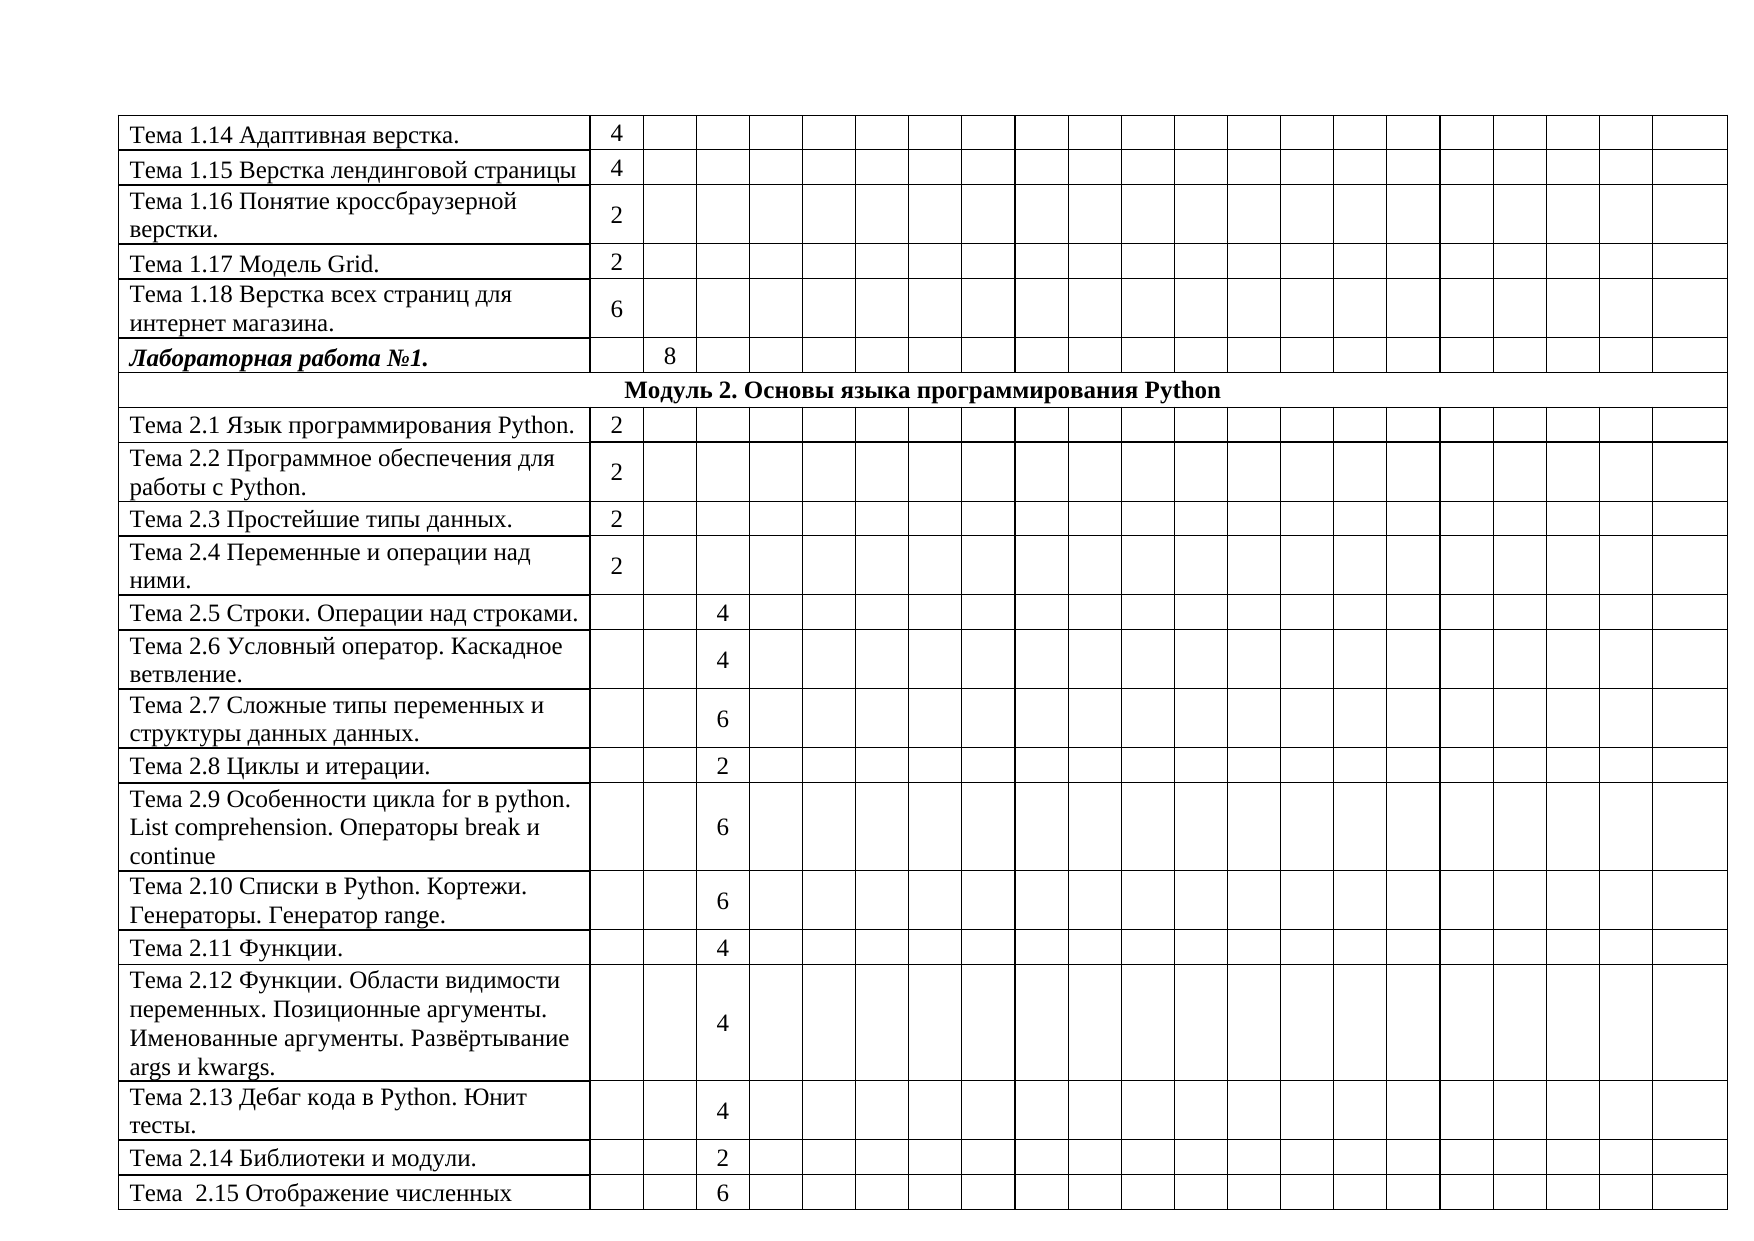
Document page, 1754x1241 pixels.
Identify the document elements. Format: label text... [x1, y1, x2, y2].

table_cell 2 [591, 244, 643, 278]
table_cell [856, 244, 908, 278]
table_cell Тема 2.6 Условный оператор. Каскадное ветвление. [119, 631, 589, 688]
table_cell [1653, 595, 1727, 629]
table_cell [962, 930, 1014, 964]
table_cell [1069, 443, 1121, 501]
table_cell [1016, 279, 1068, 337]
table_cell [909, 536, 961, 594]
table_cell [1653, 1175, 1727, 1209]
table_cell [1175, 783, 1227, 870]
table_cell [1600, 536, 1652, 594]
table_cell [1228, 783, 1280, 870]
table_cell [1281, 930, 1333, 964]
table_cell [1387, 408, 1439, 441]
table_cell Тема 2.12 Функции. Области видимости переменных. Позиционные аргументы. Именованные аргументы. Развёртывание args и kwargs. [119, 965, 589, 1080]
table_cell [962, 1175, 1014, 1209]
table_cell [909, 595, 961, 629]
table_cell [909, 185, 961, 243]
table_cell Тема 1.14 Адаптивная верстка. [119, 116, 589, 149]
table_cell [803, 338, 855, 372]
table_cell [1600, 185, 1652, 243]
table_cell [750, 965, 802, 1080]
table_cell [1600, 1140, 1652, 1174]
table_cell [1494, 930, 1546, 964]
table_cell [1122, 408, 1174, 441]
table_cell [1494, 595, 1546, 629]
table_cell [1387, 244, 1439, 278]
table_cell [697, 443, 749, 501]
table_cell [1175, 116, 1227, 149]
table_cell [697, 536, 749, 594]
table_cell Тема 2.1 Язык программирования Python. [119, 408, 589, 441]
table_cell [644, 150, 696, 184]
table_cell [1441, 930, 1493, 964]
table_cell [962, 443, 1014, 501]
table_cell [697, 150, 749, 184]
table_cell [1387, 1140, 1439, 1174]
table_cell [1281, 1081, 1333, 1139]
table_cell [591, 338, 643, 372]
table_cell [1494, 150, 1546, 184]
table_cell 8 [644, 338, 696, 372]
table_cell Тема 1.18 Верстка всех страниц для интернет магазина. [119, 280, 589, 337]
table_cell [1653, 502, 1727, 535]
table_cell 2 [591, 536, 643, 594]
table_cell [750, 502, 802, 535]
table_cell [1016, 185, 1068, 243]
table_cell [644, 1175, 696, 1209]
table_cell 4 [591, 116, 643, 149]
table_cell [644, 595, 696, 629]
table_cell [909, 408, 961, 441]
table_cell [1175, 536, 1227, 594]
table_cell [1600, 1175, 1652, 1209]
table_cell [1387, 502, 1439, 535]
table_cell [909, 279, 961, 337]
table_cell [1334, 689, 1386, 747]
table_cell [909, 965, 961, 1080]
table_cell [962, 536, 1014, 594]
table_cell [803, 244, 855, 278]
table_cell [1653, 279, 1727, 337]
table_cell [1069, 408, 1121, 441]
table_cell [1228, 502, 1280, 535]
table_cell [1494, 630, 1546, 688]
table_cell [1387, 116, 1439, 149]
table_cell [644, 185, 696, 243]
table_cell [1441, 244, 1493, 278]
table_cell [644, 279, 696, 337]
table_cell [1069, 116, 1121, 149]
table_cell [856, 1081, 908, 1139]
table_cell [803, 408, 855, 441]
table_cell [856, 748, 908, 782]
table_cell [1387, 279, 1439, 337]
table_cell [909, 689, 961, 747]
table_cell [750, 408, 802, 441]
table_cell [1016, 338, 1068, 372]
table_cell [856, 338, 908, 372]
table_cell [1281, 338, 1333, 372]
table_cell [1494, 1081, 1546, 1139]
table_cell [1494, 279, 1546, 337]
table_cell Модуль 2. Основы языка программирования Python [119, 373, 1727, 407]
table_cell [856, 502, 908, 535]
table_cell [644, 536, 696, 594]
table_cell [1175, 408, 1227, 441]
table_cell [1600, 871, 1652, 929]
table_cell [1547, 783, 1599, 870]
table_cell 6 [697, 1175, 749, 1209]
table_cell [1334, 1175, 1386, 1209]
table_cell [1494, 1140, 1546, 1174]
table_cell [1228, 150, 1280, 184]
table_cell [803, 279, 855, 337]
table_cell [1387, 930, 1439, 964]
table_cell [909, 930, 961, 964]
table_cell [1547, 244, 1599, 278]
table_cell [1547, 279, 1599, 337]
table_cell [1016, 502, 1068, 535]
table_cell [1547, 536, 1599, 594]
table_cell [1600, 279, 1652, 337]
table_cell [750, 630, 802, 688]
table_cell [909, 116, 961, 149]
table_cell [1653, 244, 1727, 278]
table_cell [1228, 871, 1280, 929]
table_cell [1600, 150, 1652, 184]
table_cell [644, 783, 696, 870]
table_cell [1122, 536, 1174, 594]
table_cell [1600, 630, 1652, 688]
table_cell [644, 689, 696, 747]
table_cell [1016, 443, 1068, 501]
table_cell [962, 185, 1014, 243]
table_cell 2 [591, 443, 643, 501]
table_cell [1600, 689, 1652, 747]
table_cell [856, 150, 908, 184]
table_cell [909, 783, 961, 870]
table_cell [1228, 116, 1280, 149]
table_cell Тема 2.9 Особенности цикла for в python. List comprehension. Операторы break и continue [119, 784, 589, 870]
table_cell [1122, 689, 1174, 747]
table_cell [1281, 965, 1333, 1080]
table_cell [1494, 185, 1546, 243]
table_cell [1281, 871, 1333, 929]
table_cell [1016, 1081, 1068, 1139]
table_cell [1016, 930, 1068, 964]
table_cell [1122, 443, 1174, 501]
table_cell [1228, 595, 1280, 629]
table_cell 4 [697, 930, 749, 964]
table_cell Тема 2.3 Простейшие типы данных. [119, 502, 589, 535]
table_cell [1334, 595, 1386, 629]
table_cell [962, 783, 1014, 870]
table_cell [1547, 443, 1599, 501]
table_cell [1334, 630, 1386, 688]
table_cell [1175, 502, 1227, 535]
table_cell [1600, 116, 1652, 149]
table_cell [962, 244, 1014, 278]
table_cell [750, 536, 802, 594]
table_cell [909, 630, 961, 688]
table_cell [1122, 502, 1174, 535]
table_cell [962, 279, 1014, 337]
table_cell [1069, 1175, 1121, 1209]
table_cell [1016, 116, 1068, 149]
table_cell [856, 1140, 908, 1174]
table_cell [856, 116, 908, 149]
table_cell [962, 871, 1014, 929]
table_cell [591, 783, 643, 870]
table_cell [1069, 965, 1121, 1080]
table_cell [1441, 338, 1493, 372]
table_cell [1016, 150, 1068, 184]
table_cell Тема 1.15 Верстка лендинговой страницы [119, 151, 589, 184]
table_cell [1122, 338, 1174, 372]
table_cell [856, 930, 908, 964]
table_cell [1653, 338, 1727, 372]
table_cell [1228, 1175, 1280, 1209]
table_cell [1387, 185, 1439, 243]
table_cell [1334, 1140, 1386, 1174]
table_cell [750, 1175, 802, 1209]
table_cell [1334, 116, 1386, 149]
table_cell [1228, 689, 1280, 747]
table_cell [1600, 443, 1652, 501]
table_cell [962, 408, 1014, 441]
table_cell [644, 408, 696, 441]
table_cell [1387, 871, 1439, 929]
table_cell [644, 244, 696, 278]
table_cell [1069, 871, 1121, 929]
table_cell [1387, 630, 1439, 688]
table_cell [1281, 502, 1333, 535]
table_cell [1334, 1081, 1386, 1139]
table_cell [1547, 1081, 1599, 1139]
table_cell [1494, 965, 1546, 1080]
table_cell [1228, 965, 1280, 1080]
table_cell [856, 630, 908, 688]
table_cell [1122, 630, 1174, 688]
table_cell [1334, 502, 1386, 535]
table_cell 2 [591, 408, 643, 441]
table_cell [1441, 1081, 1493, 1139]
table_cell Тема 1.17 Модель Grid. [119, 245, 589, 278]
table_cell [1175, 965, 1227, 1080]
table_cell [1175, 689, 1227, 747]
table_cell [1069, 244, 1121, 278]
table_cell [1069, 783, 1121, 870]
table_cell [909, 871, 961, 929]
table_cell [1175, 244, 1227, 278]
table_cell [1494, 1175, 1546, 1209]
table_cell [856, 443, 908, 501]
table_cell [1494, 502, 1546, 535]
table_cell [1122, 1175, 1174, 1209]
table_cell [1547, 116, 1599, 149]
table_cell [1175, 1140, 1227, 1174]
table_cell [644, 1140, 696, 1174]
table_cell [1122, 279, 1174, 337]
table_cell [1069, 748, 1121, 782]
table_cell [1228, 536, 1280, 594]
table_cell [1122, 1081, 1174, 1139]
table_cell [962, 1081, 1014, 1139]
table_cell [1547, 502, 1599, 535]
table_cell [803, 185, 855, 243]
table_cell [1653, 748, 1727, 782]
table_cell Тема 2.8 Циклы и итерации. [119, 749, 589, 782]
table_cell [1547, 748, 1599, 782]
table_cell [1016, 871, 1068, 929]
table_cell [591, 595, 643, 629]
table_cell [1122, 871, 1174, 929]
table_cell [1069, 1081, 1121, 1139]
table_cell [856, 595, 908, 629]
table_cell [750, 748, 802, 782]
table_cell [750, 150, 802, 184]
table_cell [644, 443, 696, 501]
table_cell [591, 748, 643, 782]
table_cell [1334, 536, 1386, 594]
table_cell [1441, 595, 1493, 629]
table_cell [1016, 965, 1068, 1080]
table_cell [1653, 871, 1727, 929]
table_cell [909, 150, 961, 184]
table_cell [1653, 930, 1727, 964]
table_cell [644, 502, 696, 535]
table_cell [697, 502, 749, 535]
table_cell [750, 1140, 802, 1174]
table_cell [856, 871, 908, 929]
table_cell [803, 1175, 855, 1209]
table_cell 2 [697, 1140, 749, 1174]
table_cell [1441, 689, 1493, 747]
table_cell [697, 244, 749, 278]
table_cell [1228, 244, 1280, 278]
table_cell 4 [697, 595, 749, 629]
table_cell [909, 338, 961, 372]
table_cell [1387, 1175, 1439, 1209]
table_cell [1441, 185, 1493, 243]
table_cell [1069, 689, 1121, 747]
table_cell [591, 630, 643, 688]
table_cell [1547, 689, 1599, 747]
table_cell [1122, 930, 1174, 964]
table_cell [803, 1081, 855, 1139]
table_cell [856, 783, 908, 870]
table_cell [1228, 930, 1280, 964]
table_cell [1547, 630, 1599, 688]
table_cell [1122, 1140, 1174, 1174]
table_cell [1122, 116, 1174, 149]
table_cell [962, 502, 1014, 535]
table_cell 2 [591, 185, 643, 243]
table_cell [1175, 443, 1227, 501]
table_cell [1387, 689, 1439, 747]
table_cell [1387, 1081, 1439, 1139]
table_cell [1334, 244, 1386, 278]
table_cell [909, 1081, 961, 1139]
table_cell [1334, 965, 1386, 1080]
table_cell [1653, 630, 1727, 688]
table_cell [909, 1140, 961, 1174]
table_cell [1069, 150, 1121, 184]
table_cell [1387, 965, 1439, 1080]
table_cell Тема 2.4 Переменные и операции над ними. [119, 537, 589, 594]
table_cell [1441, 279, 1493, 337]
table_cell [1122, 748, 1174, 782]
table_cell [1494, 116, 1546, 149]
table_cell [1016, 748, 1068, 782]
table_cell [1281, 1175, 1333, 1209]
table_cell [803, 630, 855, 688]
table_cell [1547, 595, 1599, 629]
table_cell [1334, 185, 1386, 243]
table_cell [1016, 408, 1068, 441]
table_cell [803, 443, 855, 501]
table_cell [1069, 1140, 1121, 1174]
table_cell [1334, 279, 1386, 337]
table_cell [1653, 408, 1727, 441]
table_cell [909, 244, 961, 278]
table_cell 6 [697, 871, 749, 929]
table_cell Тема 2.11 Функции. [119, 931, 589, 964]
table_cell [1494, 244, 1546, 278]
table_cell Тема 2.13 Дебаг кода в Python. Юнит тесты. [119, 1082, 589, 1139]
table_cell [1387, 595, 1439, 629]
table_cell [1441, 1140, 1493, 1174]
table_cell [750, 338, 802, 372]
table_cell [591, 871, 643, 929]
table_cell [1441, 536, 1493, 594]
table_cell [1228, 1081, 1280, 1139]
table_cell [1175, 338, 1227, 372]
table_cell 6 [591, 279, 643, 337]
table_cell [1334, 150, 1386, 184]
table_cell [1387, 536, 1439, 594]
table_cell [962, 595, 1014, 629]
table_cell [697, 279, 749, 337]
table_cell [1175, 185, 1227, 243]
table_cell [1281, 408, 1333, 441]
table_cell [1281, 595, 1333, 629]
table_cell [1175, 595, 1227, 629]
table_cell [856, 1175, 908, 1209]
table_cell [1494, 871, 1546, 929]
table_cell [1334, 408, 1386, 441]
table_cell [1547, 1140, 1599, 1174]
table_cell Тема 1.16 Понятие кроссбраузерной верстки. [119, 186, 589, 243]
table_cell [856, 185, 908, 243]
table_cell [750, 116, 802, 149]
table_cell [1494, 408, 1546, 441]
table_cell [1016, 1140, 1068, 1174]
table_cell [1281, 150, 1333, 184]
table_cell [1228, 408, 1280, 441]
table_cell [1387, 150, 1439, 184]
table_cell Тема 2.10 Списки в Python. Кортежи. Генераторы. Генератор range. [119, 872, 589, 929]
table_cell [1016, 689, 1068, 747]
table_cell Тема 2.14 Библиотеки и модули. [119, 1141, 589, 1174]
table_cell [1441, 630, 1493, 688]
table_cell [1069, 279, 1121, 337]
table_cell [750, 185, 802, 243]
table_cell [803, 595, 855, 629]
table_cell [962, 630, 1014, 688]
table_cell [1600, 748, 1652, 782]
table_cell [1387, 783, 1439, 870]
table_cell [750, 689, 802, 747]
table_cell [697, 338, 749, 372]
table_cell [644, 116, 696, 149]
table_cell [856, 689, 908, 747]
table_cell [697, 408, 749, 441]
table_cell [1653, 783, 1727, 870]
table_cell [909, 443, 961, 501]
table_cell [1069, 502, 1121, 535]
table_cell [1016, 536, 1068, 594]
table_cell [591, 1175, 643, 1209]
table_cell [1122, 595, 1174, 629]
table_cell [1175, 1175, 1227, 1209]
table_cell [1387, 748, 1439, 782]
table_cell [697, 116, 749, 149]
table_cell [750, 930, 802, 964]
table_cell [1441, 783, 1493, 870]
table_cell [962, 689, 1014, 747]
table_cell [803, 930, 855, 964]
table_cell [1016, 630, 1068, 688]
table_cell [1441, 748, 1493, 782]
table_cell 2 [591, 502, 643, 535]
table_cell [1069, 185, 1121, 243]
table_cell [1281, 279, 1333, 337]
table_cell [962, 150, 1014, 184]
table_cell [962, 338, 1014, 372]
table_cell [1547, 185, 1599, 243]
table_cell [1441, 443, 1493, 501]
table_cell [962, 748, 1014, 782]
table_cell [1547, 338, 1599, 372]
table_cell [1600, 1081, 1652, 1139]
table_cell [1600, 930, 1652, 964]
table_cell [644, 871, 696, 929]
table_cell [1281, 536, 1333, 594]
table_cell [1600, 408, 1652, 441]
table_cell [750, 783, 802, 870]
table_cell [1228, 443, 1280, 501]
table_cell [1334, 783, 1386, 870]
table_cell [1228, 630, 1280, 688]
table_cell [1441, 150, 1493, 184]
table_cell [962, 965, 1014, 1080]
table_cell [1016, 244, 1068, 278]
table_cell [1653, 116, 1727, 149]
table_cell [1281, 185, 1333, 243]
table_cell [856, 965, 908, 1080]
table_cell [1281, 748, 1333, 782]
table_cell [1653, 1081, 1727, 1139]
table_cell [1600, 783, 1652, 870]
table_cell [1653, 536, 1727, 594]
table_cell 6 [697, 689, 749, 747]
table_cell [1281, 443, 1333, 501]
table_cell [1281, 116, 1333, 149]
table_cell [1653, 1140, 1727, 1174]
table_cell [803, 536, 855, 594]
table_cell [119, 1176, 589, 1209]
table_cell [1175, 1081, 1227, 1139]
table_cell [1600, 244, 1652, 278]
table_cell [1494, 783, 1546, 870]
table_cell [1334, 338, 1386, 372]
table_cell [697, 185, 749, 243]
table_cell [1600, 965, 1652, 1080]
table_cell [1334, 871, 1386, 929]
table_cell 4 [697, 630, 749, 688]
table_cell [1494, 689, 1546, 747]
table_cell [1441, 502, 1493, 535]
table_cell [1175, 150, 1227, 184]
table_cell [1494, 536, 1546, 594]
table_cell 2 [697, 748, 749, 782]
table_cell [1228, 338, 1280, 372]
table_cell [856, 536, 908, 594]
table_cell [803, 871, 855, 929]
table_cell [1069, 630, 1121, 688]
table_cell [1387, 338, 1439, 372]
table_cell [1441, 408, 1493, 441]
table_cell [750, 871, 802, 929]
table_cell [1175, 279, 1227, 337]
table_cell [803, 150, 855, 184]
table_cell [1334, 748, 1386, 782]
table_cell [1281, 244, 1333, 278]
table_cell [750, 595, 802, 629]
table_cell [1441, 116, 1493, 149]
table_cell [1441, 871, 1493, 929]
table_cell 6 [697, 783, 749, 870]
table_cell [591, 1081, 643, 1139]
table_cell [962, 1140, 1014, 1174]
table_cell [591, 930, 643, 964]
table_cell [1653, 965, 1727, 1080]
table_cell [1016, 1175, 1068, 1209]
table_cell [1441, 965, 1493, 1080]
table_cell [1122, 185, 1174, 243]
table_cell 4 [591, 150, 643, 184]
table_cell [1600, 595, 1652, 629]
table_cell [1281, 783, 1333, 870]
table_cell [1653, 150, 1727, 184]
table_cell [1494, 338, 1546, 372]
table_cell [1494, 443, 1546, 501]
table_cell Тема 2.7 Сложные типы переменных и структуры данных данных. [119, 690, 589, 747]
table_cell [1547, 930, 1599, 964]
table_cell [1069, 595, 1121, 629]
table_cell [1653, 689, 1727, 747]
table_cell [1175, 871, 1227, 929]
table_cell [803, 689, 855, 747]
table_cell [1387, 443, 1439, 501]
table_cell [1175, 930, 1227, 964]
table_cell [803, 748, 855, 782]
table_cell [644, 930, 696, 964]
table_cell [1281, 1140, 1333, 1174]
table_cell [1547, 965, 1599, 1080]
table_cell [1334, 930, 1386, 964]
table_cell [1228, 1140, 1280, 1174]
table_cell [1175, 748, 1227, 782]
table_cell [1228, 279, 1280, 337]
table_cell Лабораторная работа №1. [119, 339, 589, 372]
table_cell [1653, 185, 1727, 243]
table_cell [1122, 244, 1174, 278]
table_cell [1069, 338, 1121, 372]
table_cell [1122, 150, 1174, 184]
table_cell [1547, 871, 1599, 929]
table_cell [909, 748, 961, 782]
table_cell 4 [697, 1081, 749, 1139]
table_cell [1600, 502, 1652, 535]
table_cell [909, 502, 961, 535]
table_cell [1441, 1175, 1493, 1209]
table_cell [1122, 783, 1174, 870]
table_cell [909, 1175, 961, 1209]
table_cell [591, 1140, 643, 1174]
table_cell [750, 443, 802, 501]
table_cell [644, 965, 696, 1080]
table_cell [1600, 338, 1652, 372]
table_cell [1069, 536, 1121, 594]
table_cell [750, 1081, 802, 1139]
table_cell [1069, 930, 1121, 964]
table_cell [644, 748, 696, 782]
table_cell [803, 783, 855, 870]
table_cell Тема 2.5 Строки. Операции над строками. [119, 596, 589, 629]
table_cell [1334, 443, 1386, 501]
table_cell [1281, 689, 1333, 747]
table_cell [750, 279, 802, 337]
table_cell [591, 689, 643, 747]
table_cell [644, 1081, 696, 1139]
table_cell [803, 1140, 855, 1174]
table_cell [803, 965, 855, 1080]
table_cell Тема 2.2 Программное обеспечения для работы с Python. [119, 443, 589, 501]
table_cell [1175, 630, 1227, 688]
table_cell [644, 630, 696, 688]
table_cell [750, 244, 802, 278]
table_cell [856, 279, 908, 337]
table_cell [1494, 748, 1546, 782]
table_cell [1281, 630, 1333, 688]
table_cell [1016, 783, 1068, 870]
table_cell [1547, 150, 1599, 184]
table_cell [1228, 748, 1280, 782]
table_cell [856, 408, 908, 441]
table_cell [1016, 595, 1068, 629]
table_cell [1122, 965, 1174, 1080]
table_cell 4 [697, 965, 749, 1080]
table_cell [1547, 408, 1599, 441]
table_cell [1228, 185, 1280, 243]
table_cell [591, 965, 643, 1080]
table_cell [962, 116, 1014, 149]
table_cell [1653, 443, 1727, 501]
table_cell [803, 502, 855, 535]
table_cell [803, 116, 855, 149]
table_cell [1547, 1175, 1599, 1209]
